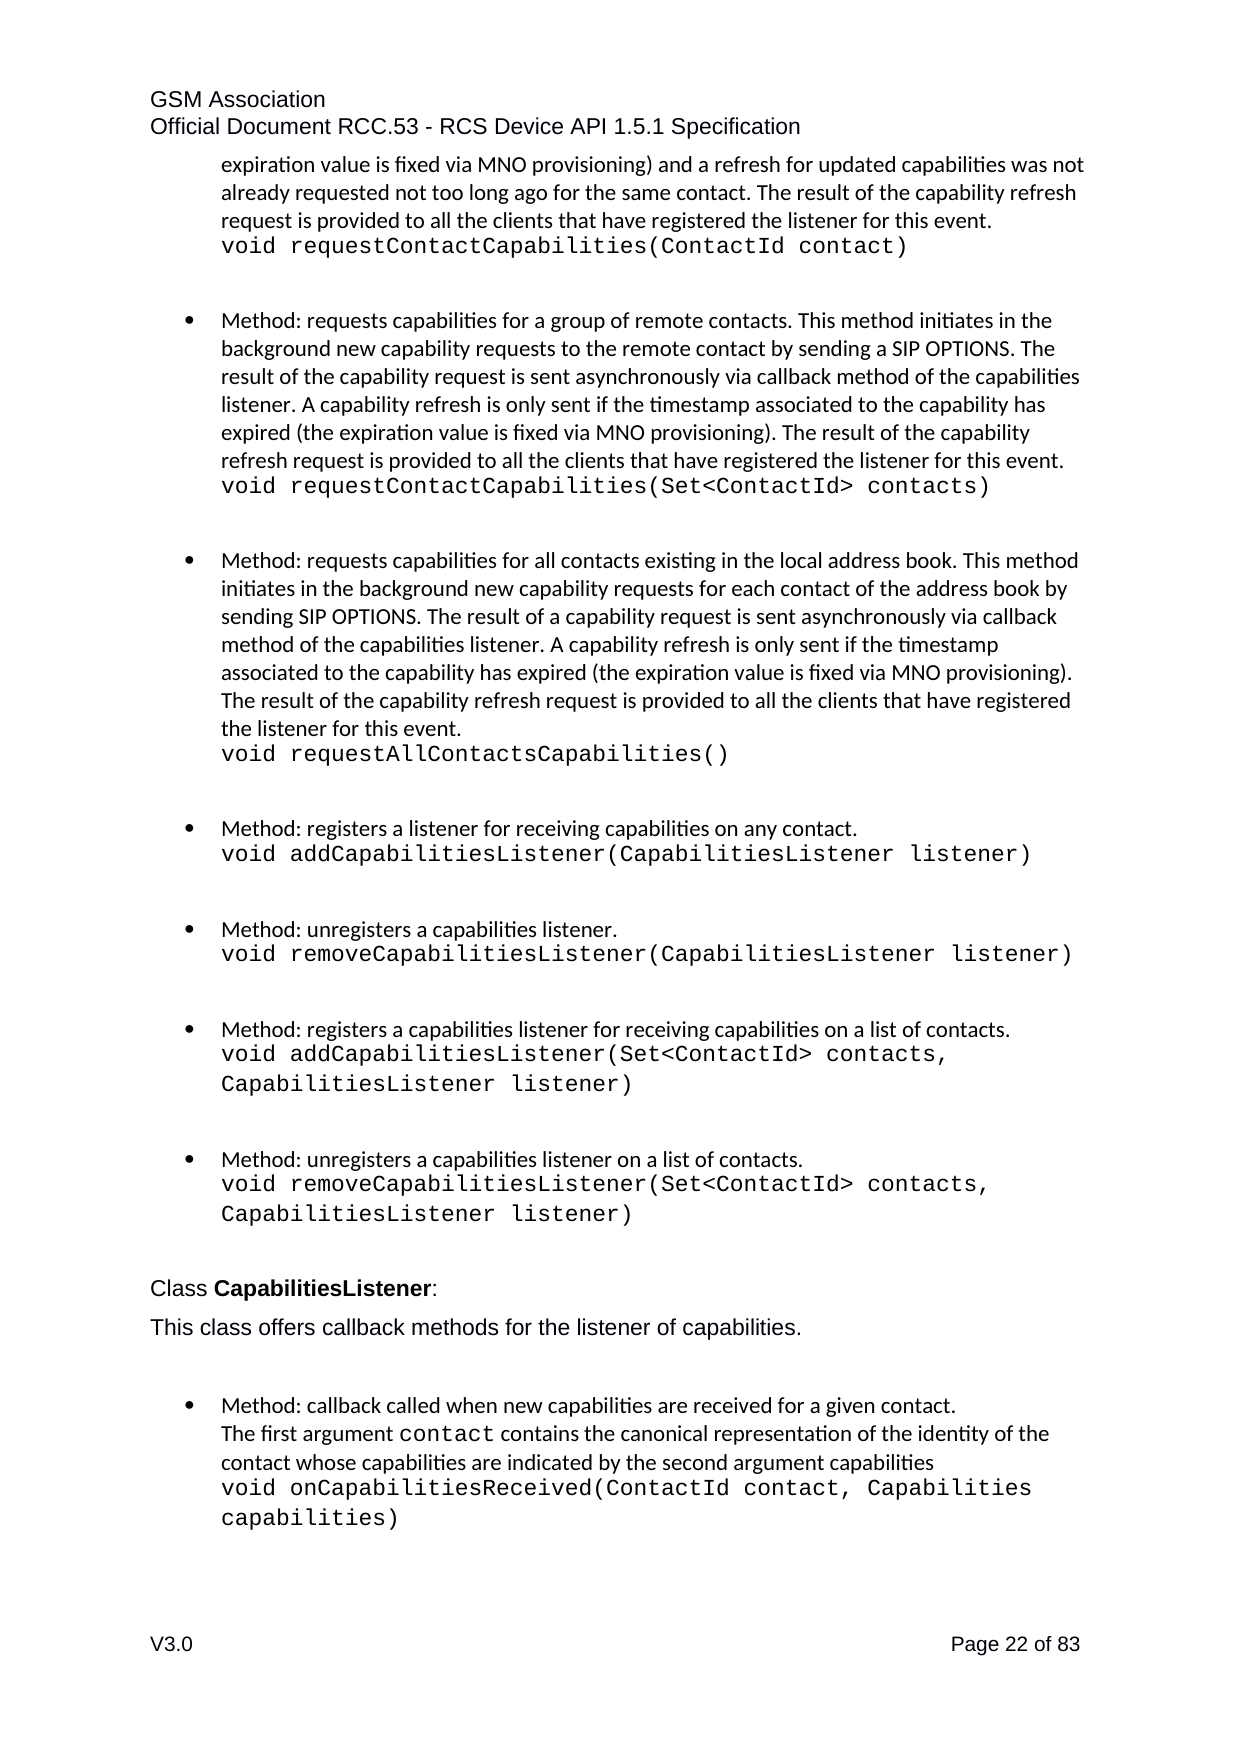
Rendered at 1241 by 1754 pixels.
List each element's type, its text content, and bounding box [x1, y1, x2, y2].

list Method: requests capabilities for a group of remote contacts. This method initiates in the background new capability requests to the remote contact by sending a SIP OPTIONS. The result of the capability request is sent asynchronously via callback method of the capabilities listener. A capability refresh is only sent if the timestamp associated to the capability has expired (the expiration value is fixed via MNO provisioning). The result of the capability refresh request is provided to all the clients that have registered the listener for this event. [185, 306, 1090, 474]
text Class CapabilitiesListener: [150, 1274, 1090, 1301]
text This class offers callback methods for the listener of capabilities. [150, 1313, 1090, 1340]
text void onCapabilitiesReceived(ContactId contact, Capabilities capabilities) [221, 1476, 1090, 1532]
text void requestAllContactsCapabilities() [221, 742, 1090, 768]
text void addCapabilitiesListener(Set<ContactId> contacts, CapabilitiesListener listener) [221, 1043, 1090, 1098]
text void requestContactCapabilities(Set<ContactId> contacts) [221, 474, 1090, 500]
list Method: unregisters a capabilities listener. [185, 915, 1090, 943]
text void removeCapabilitiesListener(CapabilitiesListener listener) [221, 943, 1090, 969]
list Method: callback called when new capabilities are received for a given contact. The first argument contact contains the canonical representation of the identity of the contact whose capabilities are indicated by the second argument capabilities [185, 1391, 1090, 1476]
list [185, 150, 1090, 234]
text void removeCapabilitiesListener(Set<ContactId> contacts, CapabilitiesListener listener) [221, 1173, 1090, 1228]
list Method: requests capabilities for all contacts existing in the local address book. This method initiates in the background new capability requests for each contact of the address book by sending SIP OPTIONS. The result of a capability request is sent asynchronously via callback method of the capabilities listener. A capability refresh is only sent if the timestamp associated to the capability has expired (the expiration value is fixed via MNO provisioning). The result of the capability refresh request is provided to all the clients that have registered the listener for this event. [185, 546, 1090, 742]
list Method: registers a listener for receiving capabilities on any contact. [185, 814, 1090, 843]
text void requestContactCapabilities(ContactId contact) [221, 234, 1090, 260]
text void addCapabilitiesListener(CapabilitiesListener listener) [221, 843, 1090, 868]
list Method: registers a capabilities listener for receiving capabilities on a list of contacts. [185, 1015, 1090, 1043]
list Method: unregisters a capabilities listener on a list of contacts. [185, 1145, 1090, 1173]
